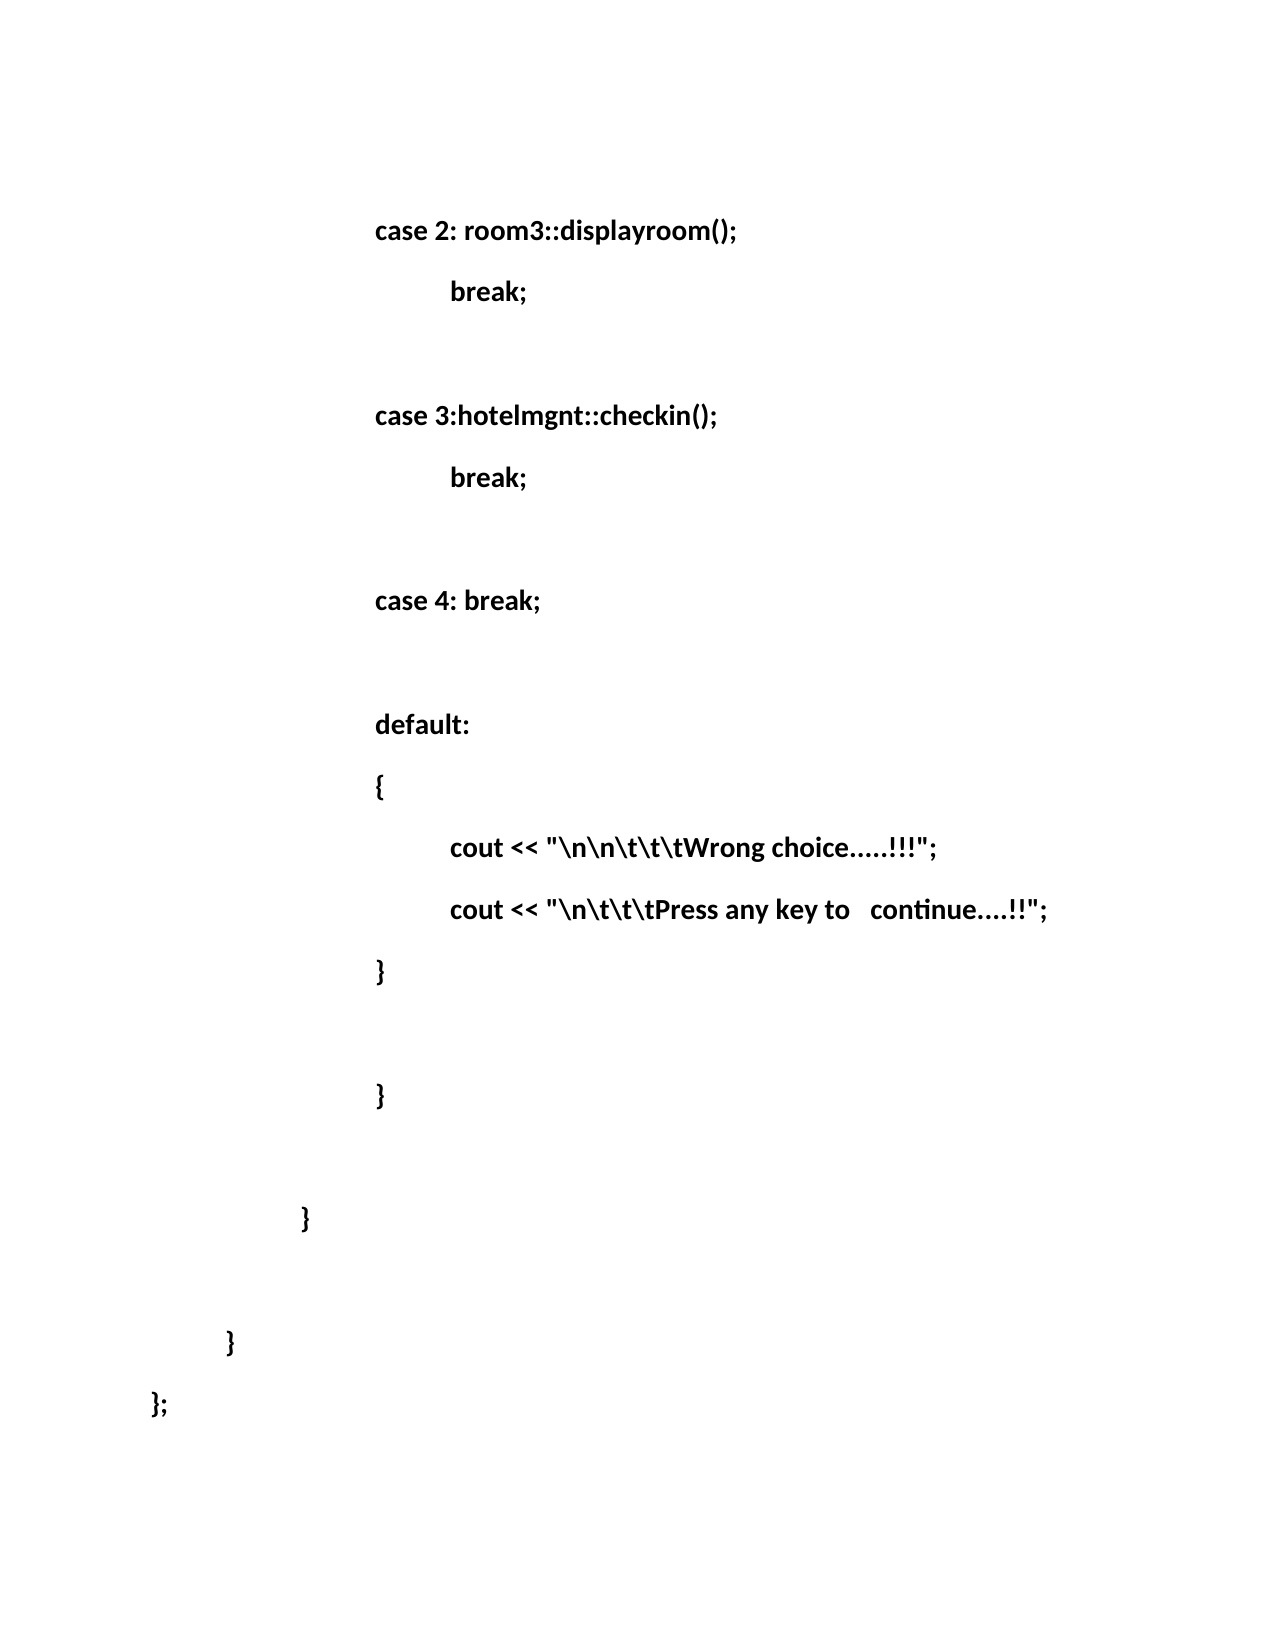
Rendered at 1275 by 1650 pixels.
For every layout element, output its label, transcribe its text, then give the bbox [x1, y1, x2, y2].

text } [150, 1324, 1125, 1359]
text case 3:hotelmgnt::checkin(); [150, 397, 1125, 433]
text cout << "\n\n\t\t\tWrong choice.....!!!"; [150, 829, 1125, 865]
text { [150, 768, 1125, 803]
text break; [150, 459, 1125, 494]
text } [150, 1200, 1125, 1236]
text }; [150, 1385, 1125, 1421]
text cout << "\n\t\t\tPress any key to continue....!!"; [150, 891, 1125, 927]
text } [150, 1077, 1125, 1112]
text break; [150, 273, 1125, 309]
text } [150, 953, 1125, 989]
text case 4: break; [150, 582, 1125, 618]
text case 2: room3::displayroom(); [150, 212, 1125, 247]
text default: [150, 706, 1125, 742]
